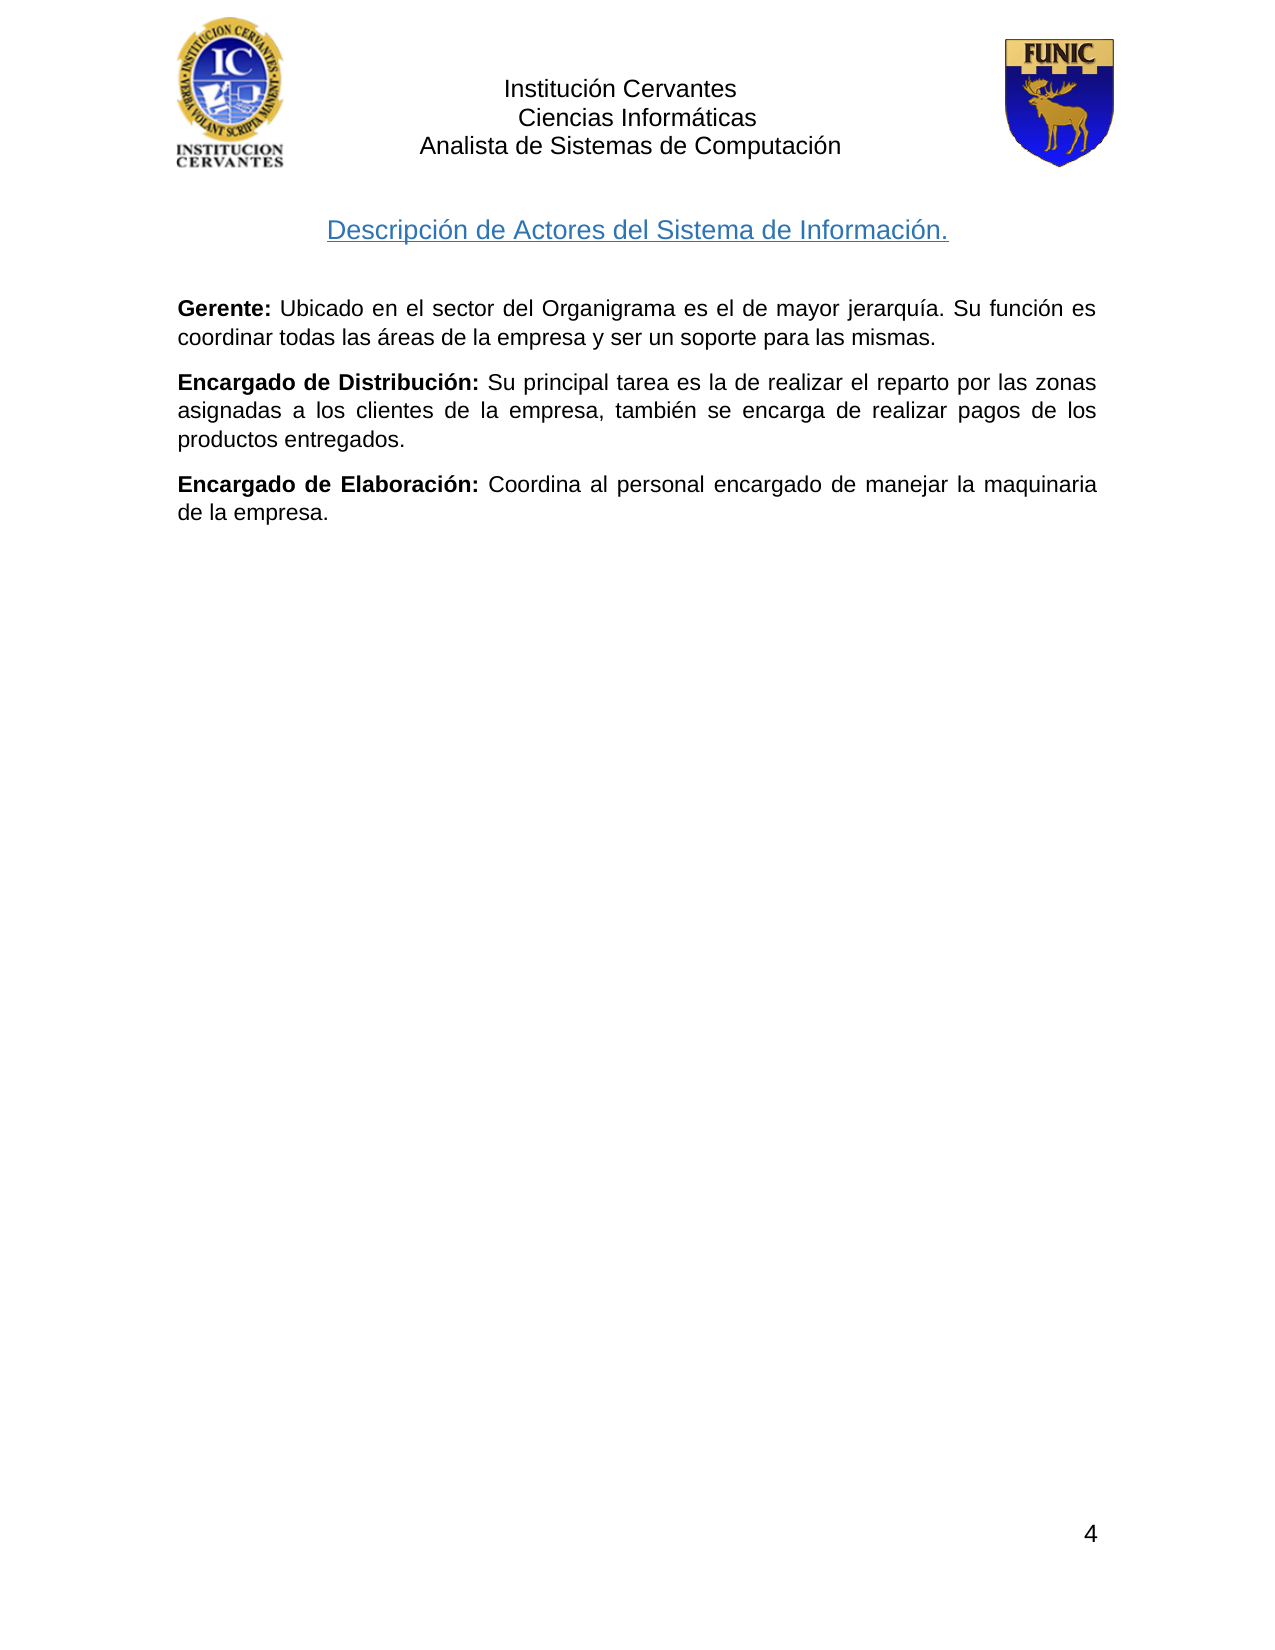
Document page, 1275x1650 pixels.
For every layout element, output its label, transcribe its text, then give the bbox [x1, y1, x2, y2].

subtitle Descripción de Actores del Sistema de Información. [177, 214, 1098, 245]
text Encargado de Distribución: Su principal tarea es la de realizar el reparto por las zonas asignadas a los clientes de la empresa, también se encarga de realizar pagos de los productos entregados. [177, 369, 1098, 452]
picture [1003, 37, 1115, 168]
text Gerente: Ubicado en el sector del Organigrama es el de mayor jerarquía. Su función es coordinar todas las áreas de la empresa y ser un soporte para las mismas. [177, 295, 1098, 350]
picture [176, 17, 288, 170]
text Encargado de Elaboración: Coordina al personal encargado de manejar la maquinaria de la empresa. [177, 471, 1098, 526]
